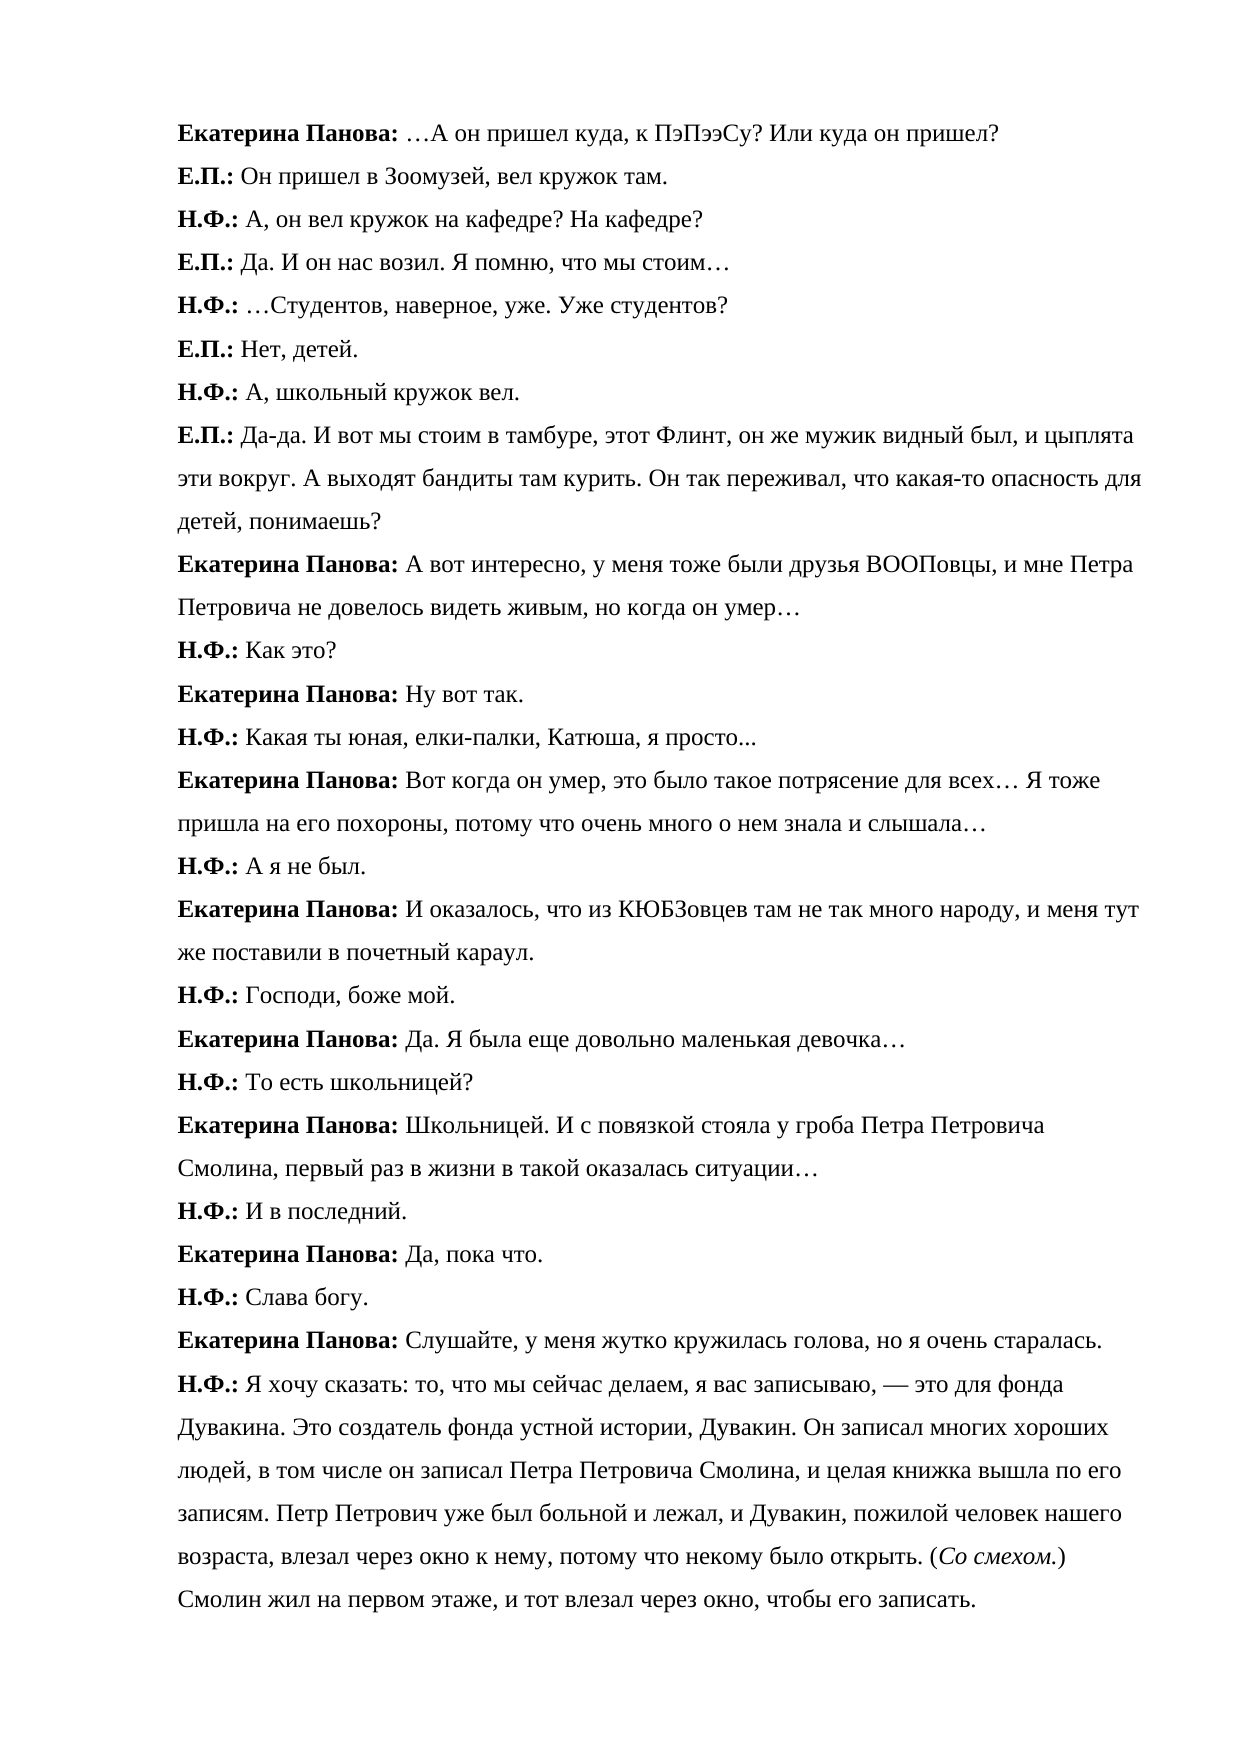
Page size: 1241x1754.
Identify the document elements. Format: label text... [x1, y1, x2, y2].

text Екатерина Панова: Школьницей. И с повязкой стояла у гроба Петра Петровича Смолина, первый раз в жизни в такой оказалась ситуации… [177, 1110, 1152, 1182]
text Н.Ф.: Как это? [177, 636, 1152, 664]
text Н.Ф.: Какая ты юная, елки-палки, Катюша, я просто... [177, 722, 1152, 751]
text Екатерина Панова: …А он пришел куда, к ПэПээСу? Или куда он пришел? [177, 118, 1152, 147]
text Екатерина Панова: Слушайте, у меня жутко кружилась голова, но я очень старалась. [177, 1326, 1152, 1354]
text Н.Ф.: А, он вел кружок на кафедре? На кафедре? [177, 204, 1152, 233]
text Екатерина Панова: Вот когда он умер, это было такое потрясение для всех… Я тоже пришла на его похороны, потому что очень много о нем знала и слышала… [177, 765, 1152, 837]
text Н.Ф.: Господи, боже мой. [177, 981, 1152, 1009]
text Н.Ф.: И в последний. [177, 1196, 1152, 1225]
text Екатерина Панова: Ну вот так. [177, 679, 1152, 707]
text Екатерина Панова: А вот интересно, у меня тоже были друзья ВООПовцы, и мне Петра Петровича не довелось видеть живым, но когда он умер… [177, 549, 1152, 621]
text Е.П.: Он пришел в Зоомузей, вел кружок там. [177, 161, 1152, 190]
text Н.Ф.: А я не был. [177, 851, 1152, 880]
text Н.Ф.: …Студентов, наверное, уже. Уже студентов? [177, 291, 1152, 319]
text Е.П.: Нет, детей. [177, 334, 1152, 362]
text Е.П.: Да. И он нас возил. Я помню, что мы стоим… [177, 247, 1152, 276]
text Н.Ф.: Слава богу. [177, 1282, 1152, 1311]
text Екатерина Панова: Да, пока что. [177, 1239, 1152, 1268]
text Екатерина Панова: Да. Я была еще довольно маленькая девочка… [177, 1024, 1152, 1052]
text Н.Ф.: А, школьный кружок вел. [177, 377, 1152, 406]
text Е.П.: Да-да. И вот мы стоим в тамбуре, этот Флинт, он же мужик видный был, и цыплята эти вокруг. А выходят бандиты там курить. Он так переживал, что какая-то опасность для детей, понимаешь? [177, 420, 1152, 535]
text Н.Ф.: То есть школьницей? [177, 1067, 1152, 1096]
text Н.Ф.: Я хочу сказать: то, что мы сейчас делаем, я вас записываю, — это для фонда Дувакина. Это создатель фонда устной истории, Дувакин. Он записал многих хороших людей, в том числе он записал Петра Петровича Смолина, и целая книжка вышла по его записям. Петр Петрович уже был больной и лежал, и Дувакин, пожилой человек нашего возраста, влезал через окно к нему, потому что некому было открыть. (Со смехом.) Смолин жил на первом этаже, и тот влезал через окно, чтобы его записать. [177, 1369, 1152, 1613]
text Екатерина Панова: И оказалось, что из КЮБЗовцев там не так много народу, и меня тут же поставили в почетный караул. [177, 894, 1152, 966]
